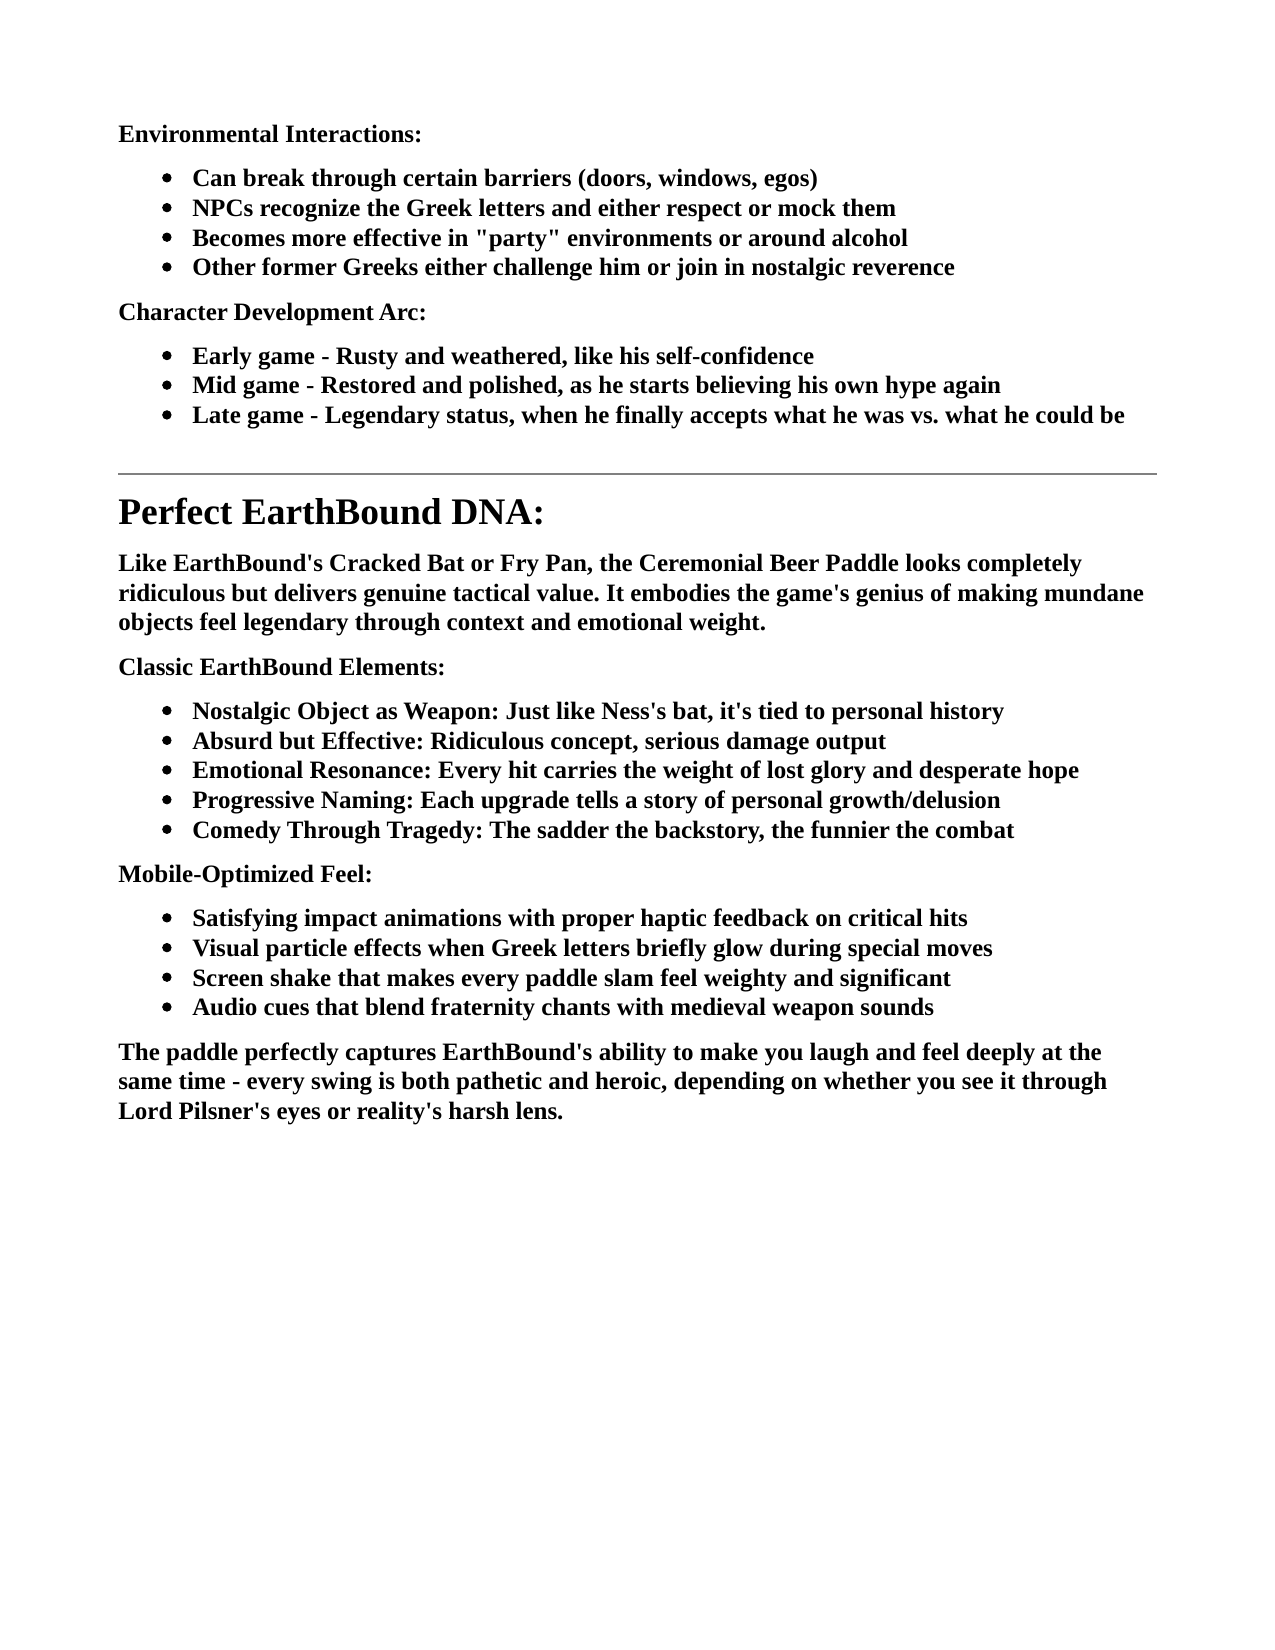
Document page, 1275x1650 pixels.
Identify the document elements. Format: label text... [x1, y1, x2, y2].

text Environmental Interactions: [118, 118, 1157, 148]
list Becomes more effective in "party" environments or around alcohol [162, 222, 1157, 251]
list Progressive Naming: Each upgrade tells a story of personal growth/delusion [162, 784, 1157, 814]
subtitle Perfect EarthBound DNA: [118, 489, 1157, 533]
list Satisfying impact animations with proper haptic feedback on critical hits [162, 902, 1157, 932]
list NPCs recognize the Greek letters and either respect or mock them [162, 192, 1157, 222]
list Nostalgic Object as Weapon: Just like Ness's bat, it's tied to personal history [162, 695, 1157, 725]
list Comedy Through Tragedy: The sadder the backstory, the funnier the combat [162, 814, 1157, 843]
list Late game - Legendary status, when he finally accepts what he was vs. what he could be [162, 399, 1157, 429]
text Mobile-Optimized Feel: [118, 858, 1157, 888]
list Audio cues that blend fraternity chants with medieval weapon sounds [162, 991, 1157, 1021]
list Can break through certain barriers (doors, windows, egos) [162, 162, 1157, 192]
list Screen shake that makes every paddle slam feel weighty and significant [162, 962, 1157, 991]
list Visual particle effects when Greek letters briefly glow during special moves [162, 932, 1157, 962]
text Character Development Arc: [118, 296, 1157, 325]
text Classic EarthBound Elements: [118, 651, 1157, 681]
list Mid game - Restored and polished, as he starts believing his own hype again [162, 370, 1157, 399]
list Early game - Rusty and weathered, like his self-confidence [162, 340, 1157, 370]
text The paddle perfectly captures EarthBound's ability to make you laugh and feel deeply at the same time - every swing is both pathetic and heroic, depending on whether you see it through Lord Pilsner's eyes or reality's harsh lens. [118, 1036, 1157, 1125]
list Emotional Resonance: Every hit carries the weight of lost glory and desperate hope [162, 754, 1157, 784]
list Absurd but Effective: Ridiculous concept, serious damage output [162, 725, 1157, 754]
list Other former Greeks either challenge him or join in nostalgic reverence [162, 251, 1157, 281]
text Like EarthBound's Cracked Bat or Fry Pan, the Ceremonial Beer Paddle looks completely ridiculous but delivers genuine tactical value. It embodies the game's genius of making mundane objects feel legendary through context and emotional weight. [118, 547, 1157, 636]
